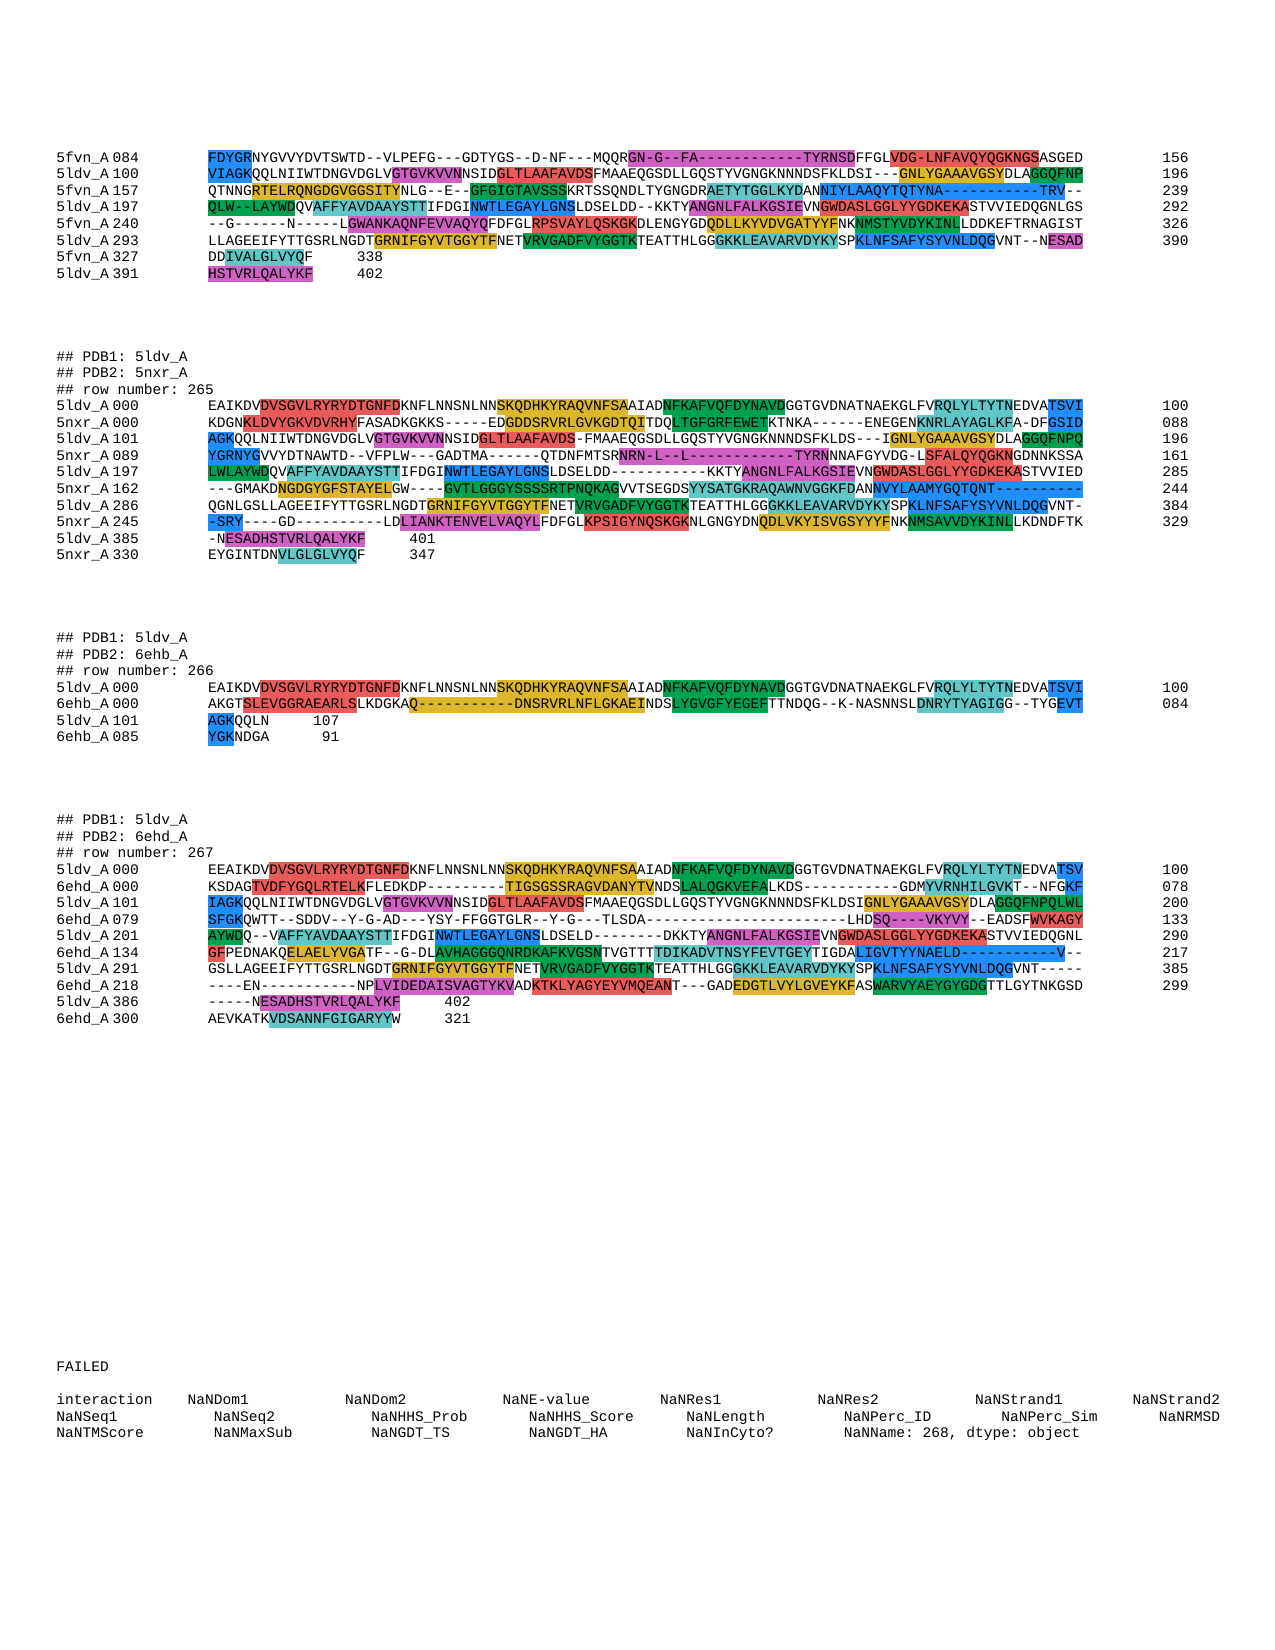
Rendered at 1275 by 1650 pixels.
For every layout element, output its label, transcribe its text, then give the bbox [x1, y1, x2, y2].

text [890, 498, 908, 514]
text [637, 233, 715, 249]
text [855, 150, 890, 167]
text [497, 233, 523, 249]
text ## PDB2: 6ehb_A [56, 647, 1256, 663]
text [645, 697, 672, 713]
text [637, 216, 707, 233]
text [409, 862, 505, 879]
text 5fvn_A 327 DDIVALGLVYQF 338 [304, 249, 1256, 266]
text 5ldv_A 385 -NESADHSTVRLQALYKF 401 [56, 531, 225, 547]
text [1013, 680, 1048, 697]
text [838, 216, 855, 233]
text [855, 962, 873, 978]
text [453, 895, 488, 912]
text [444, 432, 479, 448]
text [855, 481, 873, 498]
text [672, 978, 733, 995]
text 5ldv_A 201 AYWDQ--VAFFYAVDAAYSTTIFDGINWTLEGAYLGNSLDSELD--------DKKTYANGNLFALKGSIEVNGWDASLGGLYYGDKEKASTVVIEDQGNL 290 [56, 928, 1256, 945]
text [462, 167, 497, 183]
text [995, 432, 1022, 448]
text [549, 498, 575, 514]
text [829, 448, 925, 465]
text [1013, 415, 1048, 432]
text ## PDB2: 5nxr_A [56, 365, 1256, 382]
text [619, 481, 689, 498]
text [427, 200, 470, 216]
text 6ehd_A 300 AEVKATKVDSANNFGIGARYYW 321 [56, 1011, 269, 1028]
text 5nxr_A 330 EYGINTDNVLGLGLVYQF 347 [56, 547, 1256, 564]
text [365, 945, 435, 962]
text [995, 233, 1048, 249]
text FAILED [56, 1359, 1256, 1376]
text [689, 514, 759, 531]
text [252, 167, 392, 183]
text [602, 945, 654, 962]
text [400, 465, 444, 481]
text interaction NaNDom1 NaNDom2 NaNE-value NaNRes1 NaNRes2 NaNStrand1 NaNStrand2 NaNSeq1 NaNSeq2 NaNHHS_Prob NaNHHS_Score NaNLength NaNPerc_ID NaNPerc_Sim NaNRMSD NaNTMScore NaNMaxSub NaNGDT_TS NaNGDT_HA NaNInCyto? NaNName: 268, dtype: object [56, 1392, 1256, 1442]
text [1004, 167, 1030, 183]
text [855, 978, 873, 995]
text ## PDB1: 5ldv_A [56, 812, 1256, 829]
text 5ldv_A 391 HSTVRLQALYKF 402 [313, 266, 1256, 282]
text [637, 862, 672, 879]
text 5ldv_A 000 EAIKDVDVSGVLRYRYDTGNFDKNFLNNSNLNNSKQDHKYRAQVNFSAAIADNFKAFVQFDYNAVDGGTGVDNATNAEKGLFVRQLYLTYTNEDVATSVI 100 [56, 398, 1256, 415]
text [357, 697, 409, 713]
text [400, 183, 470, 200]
text ## PDB1: 5ldv_A [56, 349, 1256, 365]
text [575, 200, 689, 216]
text ## row number: 265 [56, 382, 1256, 398]
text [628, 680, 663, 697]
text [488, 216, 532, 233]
text 6ehb_A 085 YGKNDGA 91 [234, 730, 1256, 746]
text 6ehd_A 300 AEVKATKVDSANNFGIGARYYW 321 [392, 1011, 1256, 1028]
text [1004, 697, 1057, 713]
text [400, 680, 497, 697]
text ## row number: 267 [56, 846, 1256, 862]
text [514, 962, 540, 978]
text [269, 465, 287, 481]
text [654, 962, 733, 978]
text 5ldv_A 386 -----NESADHSTVRLQALYKF 402 [56, 995, 260, 1011]
text ## PDB2: 6ehd_A [56, 829, 1256, 846]
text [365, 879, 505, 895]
text 6ehb_A 085 YGKNDGA 91 [56, 730, 208, 746]
text 5ldv_A 101 AGKQQLN 107 [234, 713, 1256, 730]
text ## PDB1: 5ldv_A [56, 630, 1256, 647]
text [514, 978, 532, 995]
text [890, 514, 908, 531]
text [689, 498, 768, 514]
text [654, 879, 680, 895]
text ## row number: 266 [56, 663, 1256, 680]
text 5fvn_A 327 DDIVALGLVYQF 338 [56, 249, 225, 266]
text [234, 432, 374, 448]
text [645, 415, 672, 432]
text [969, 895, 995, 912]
text 5ldv_A 101 AGKQQLN 107 [56, 713, 208, 730]
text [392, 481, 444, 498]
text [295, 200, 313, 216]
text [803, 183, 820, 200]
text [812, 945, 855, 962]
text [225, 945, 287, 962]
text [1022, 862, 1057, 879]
text 5ldv_A 386 -----NESADHSTVRLQALYKF 402 [400, 995, 1256, 1011]
text 6ehd_A 079 SFGKQWTT--SDDV--Y-G-AD---YSY-FFGGTGLR--Y-G---TLSDA-----------------------LHDSQ----VKYVY--EADSFWVKAGY 133 [243, 912, 873, 928]
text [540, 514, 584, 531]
text 5ldv_A 385 -NESADHSTVRLQALYKF 401 [365, 531, 1256, 547]
text 5ldv_A 391 HSTVRLQALYKF 402 [56, 266, 208, 282]
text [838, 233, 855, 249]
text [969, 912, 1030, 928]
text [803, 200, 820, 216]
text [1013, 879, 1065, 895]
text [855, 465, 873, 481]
